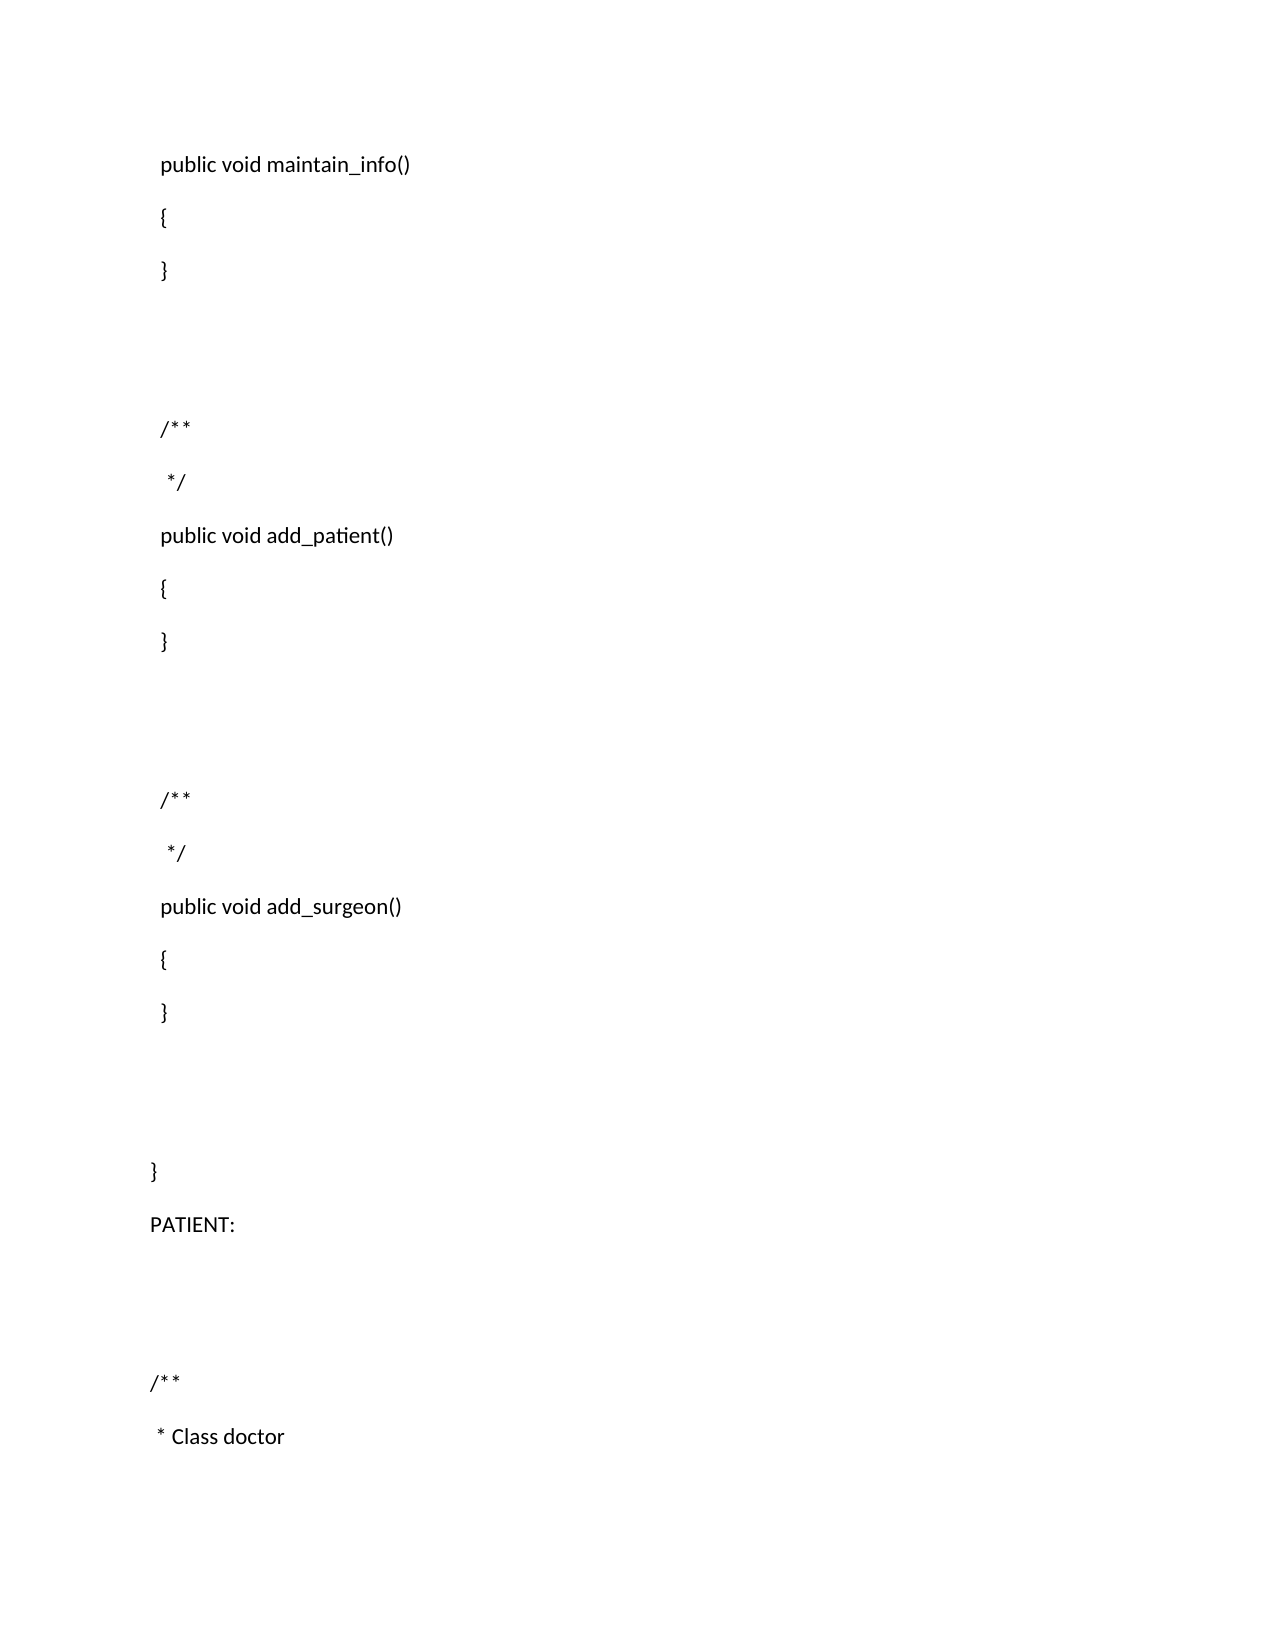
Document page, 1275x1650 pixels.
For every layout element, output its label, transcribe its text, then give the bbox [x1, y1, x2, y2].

text } [150, 1157, 1125, 1185]
text */ [150, 468, 1125, 496]
text public void add_surgeon() [150, 892, 1125, 920]
text /** [150, 786, 1125, 814]
text /** [150, 415, 1125, 443]
text { [150, 203, 1125, 231]
text * Class doctor [150, 1422, 1125, 1451]
text } [150, 256, 1125, 284]
text { [150, 574, 1125, 602]
text public void maintain_info() [150, 150, 1125, 178]
text } [150, 627, 1125, 655]
text { [150, 945, 1125, 973]
text PATIENT: [150, 1210, 1125, 1238]
text } [150, 998, 1125, 1026]
text */ [150, 839, 1125, 867]
text public void add_patient() [150, 521, 1125, 549]
text /** [150, 1369, 1125, 1397]
